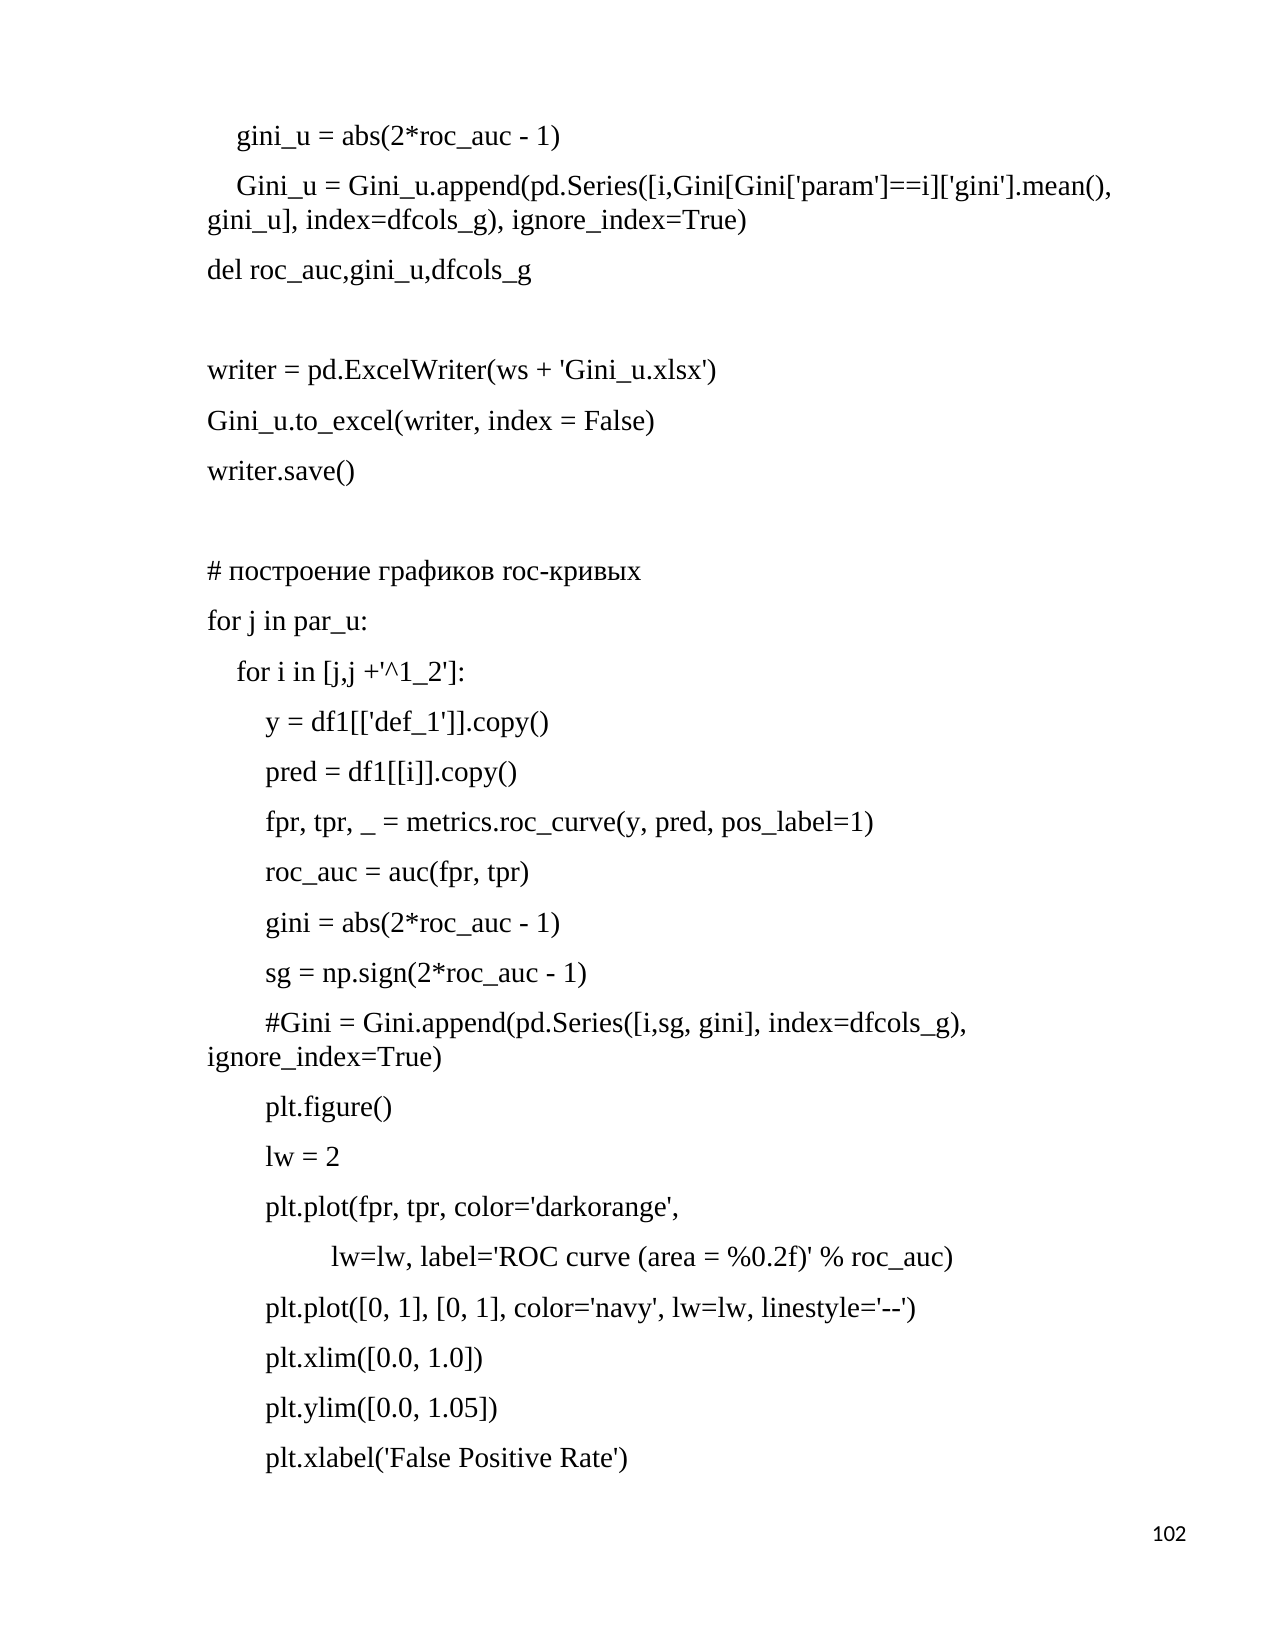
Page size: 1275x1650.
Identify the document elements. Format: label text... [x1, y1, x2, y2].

text plt.ylim([0.0, 1.05]) [207, 1390, 1186, 1424]
text for j in par_u: [207, 603, 1186, 637]
text pred = df1[[i]].copy() [207, 754, 1186, 788]
text plt.figure() [207, 1089, 1186, 1122]
text lw=lw, label='ROC curve (area = %0.2f)' % roc_auc) [207, 1239, 1186, 1273]
text gini_u = abs(2*roc_auc - 1) [207, 118, 1186, 152]
text y = df1[['def_1']].copy() [207, 704, 1186, 737]
text for i in [j,j +'^1_2']: [207, 654, 1186, 687]
text fpr, tpr, _ = metrics.roc_curve(y, pred, pos_label=1) [207, 804, 1186, 838]
text del roc_auc,gini_u,dfcols_g [207, 252, 1186, 286]
text #Gini = Gini.append(pd.Series([i,sg, gini], index=dfcols_g), ignore_index=True) [207, 1005, 1186, 1072]
text lw = 2 [207, 1139, 1186, 1173]
text writer = pd.ExcelWriter(ws + 'Gini_u.xlsx') [207, 352, 1186, 386]
text writer.save() [207, 453, 1186, 486]
text Gini_u = Gini_u.append(pd.Series([i,Gini[Gini['param']==i]['gini'].mean(), gini_u], index=dfcols_g), ignore_index=True) [207, 168, 1186, 235]
text plt.xlabel('False Positive Rate') [207, 1440, 1186, 1474]
text plt.plot([0, 1], [0, 1], color='navy', lw=lw, linestyle='--') [207, 1290, 1186, 1323]
text sg = np.sign(2*roc_auc - 1) [207, 955, 1186, 988]
text gini = abs(2*roc_auc - 1) [207, 905, 1186, 938]
text Gini_u.to_excel(writer, index = False) [207, 403, 1186, 436]
text plt.plot(fpr, tpr, color='darkorange', [207, 1189, 1186, 1223]
text # построение графиков roc-кривых [207, 553, 1186, 587]
text roc_auc = auc(fpr, tpr) [207, 854, 1186, 888]
text plt.xlim([0.0, 1.0]) [207, 1340, 1186, 1373]
